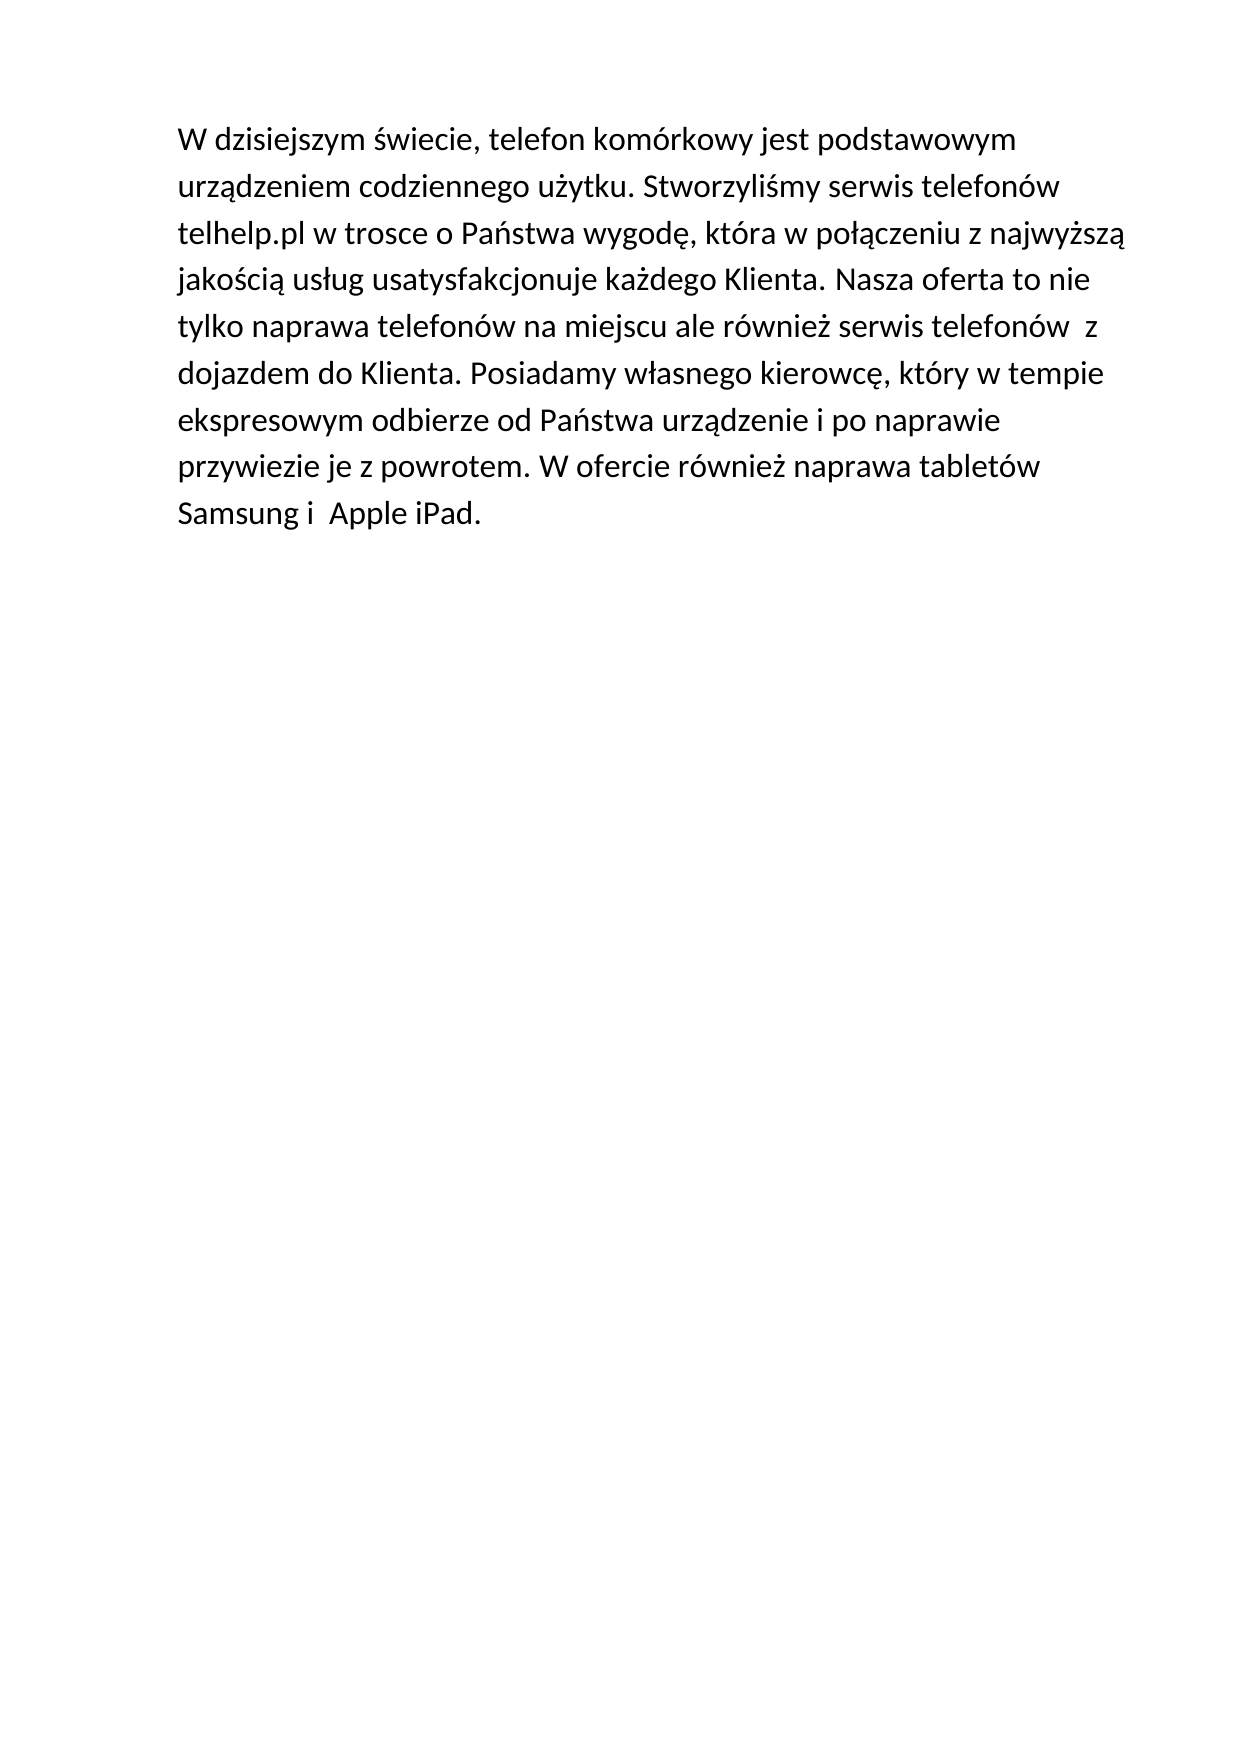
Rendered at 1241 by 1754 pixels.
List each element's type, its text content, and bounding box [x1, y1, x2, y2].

text W dzisiejszym świecie, telefon komórkowy jest podstawowym urządzeniem codziennego użytku. Stworzyliśmy serwis telefonów telhelp.pl w trosce o Państwa wygodę, która w połączeniu z najwyższą jakością usług usatysfakcjonuje każdego Klienta. Nasza oferta to nie tylko naprawa telefonów na miejscu ale również serwis telefonów z dojazdem do Klienta. Posiadamy własnego kierowcę, który w tempie ekspresowym odbierze od Państwa urządzenie i po naprawie przywiezie je z powrotem. W ofercie również naprawa tabletów Samsung i Apple iPad. [177, 118, 1152, 533]
